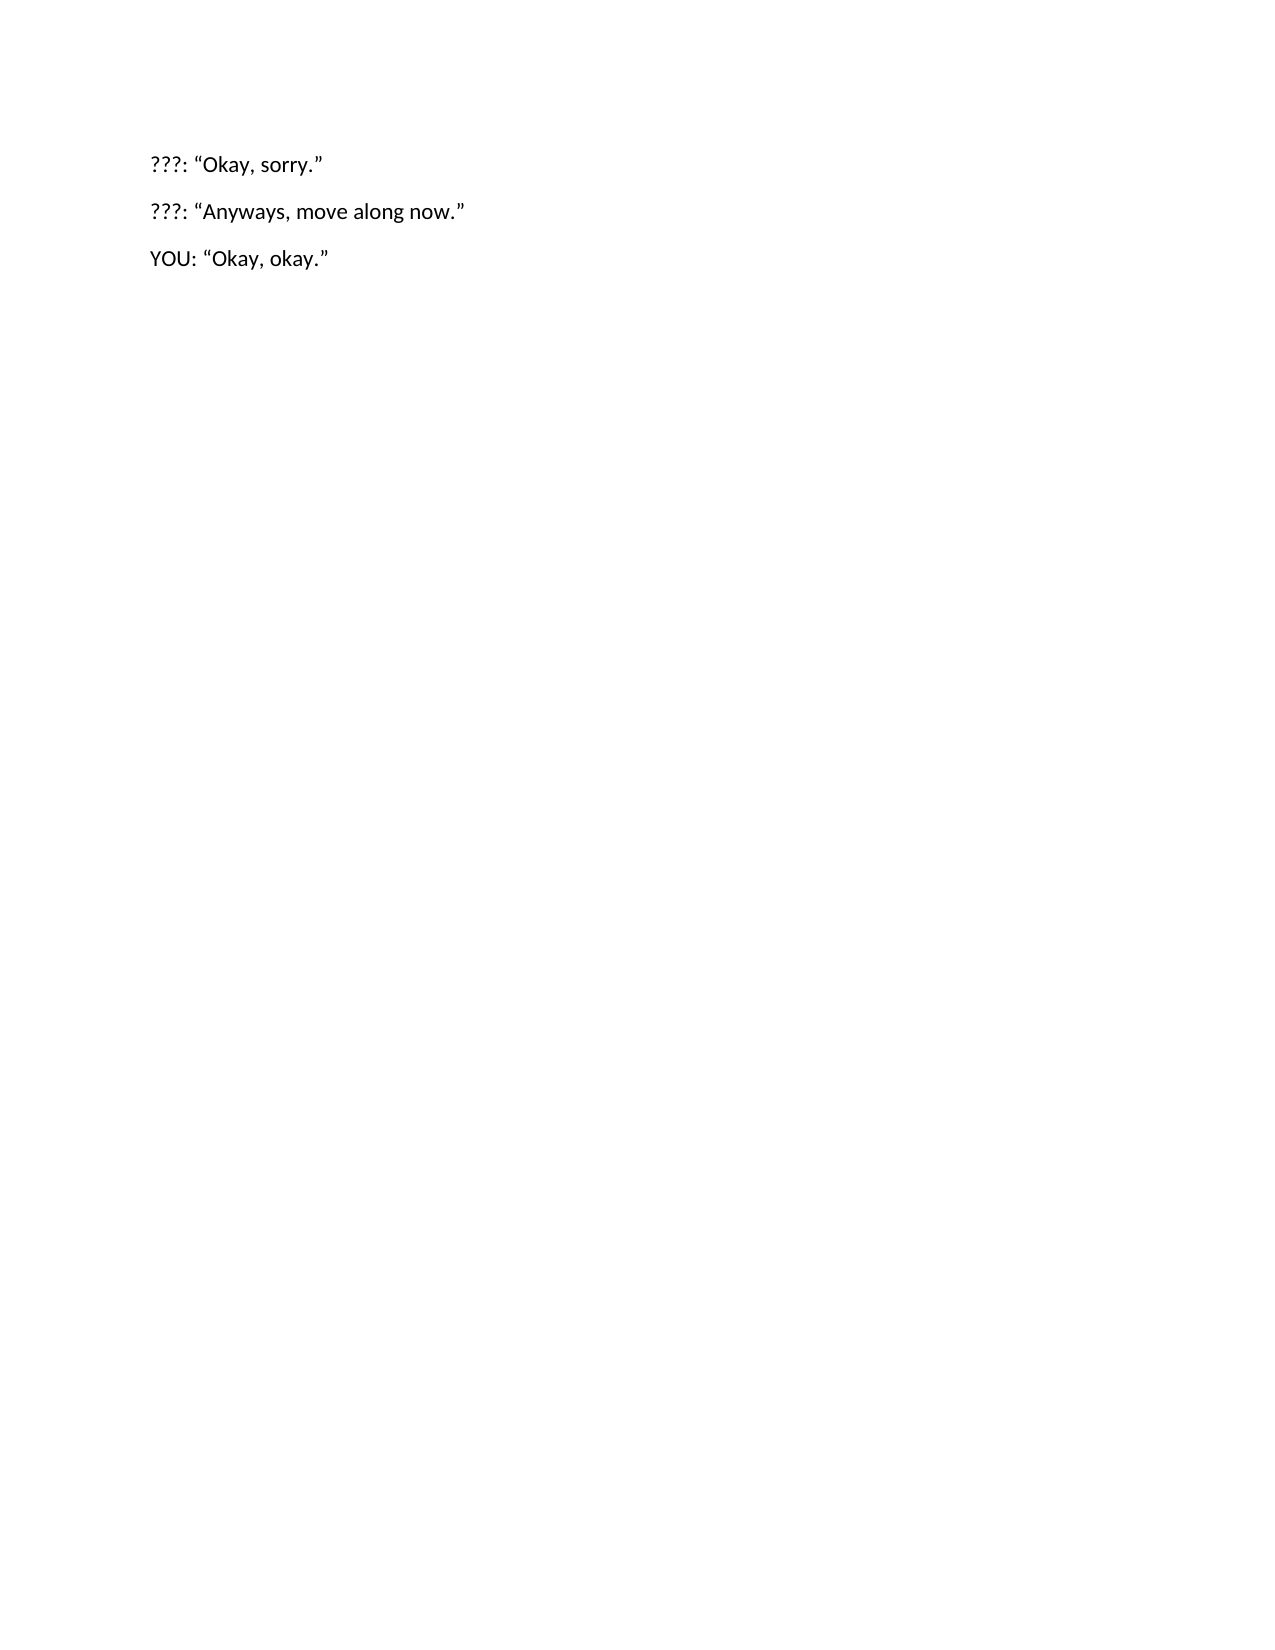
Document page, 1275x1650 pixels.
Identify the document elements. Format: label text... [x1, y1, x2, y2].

text ???: “Okay, sorry.” [150, 150, 1125, 178]
text ???: “Anyways, move along now.” [150, 197, 1125, 225]
text YOU: “Okay, okay.” [150, 244, 1125, 272]
